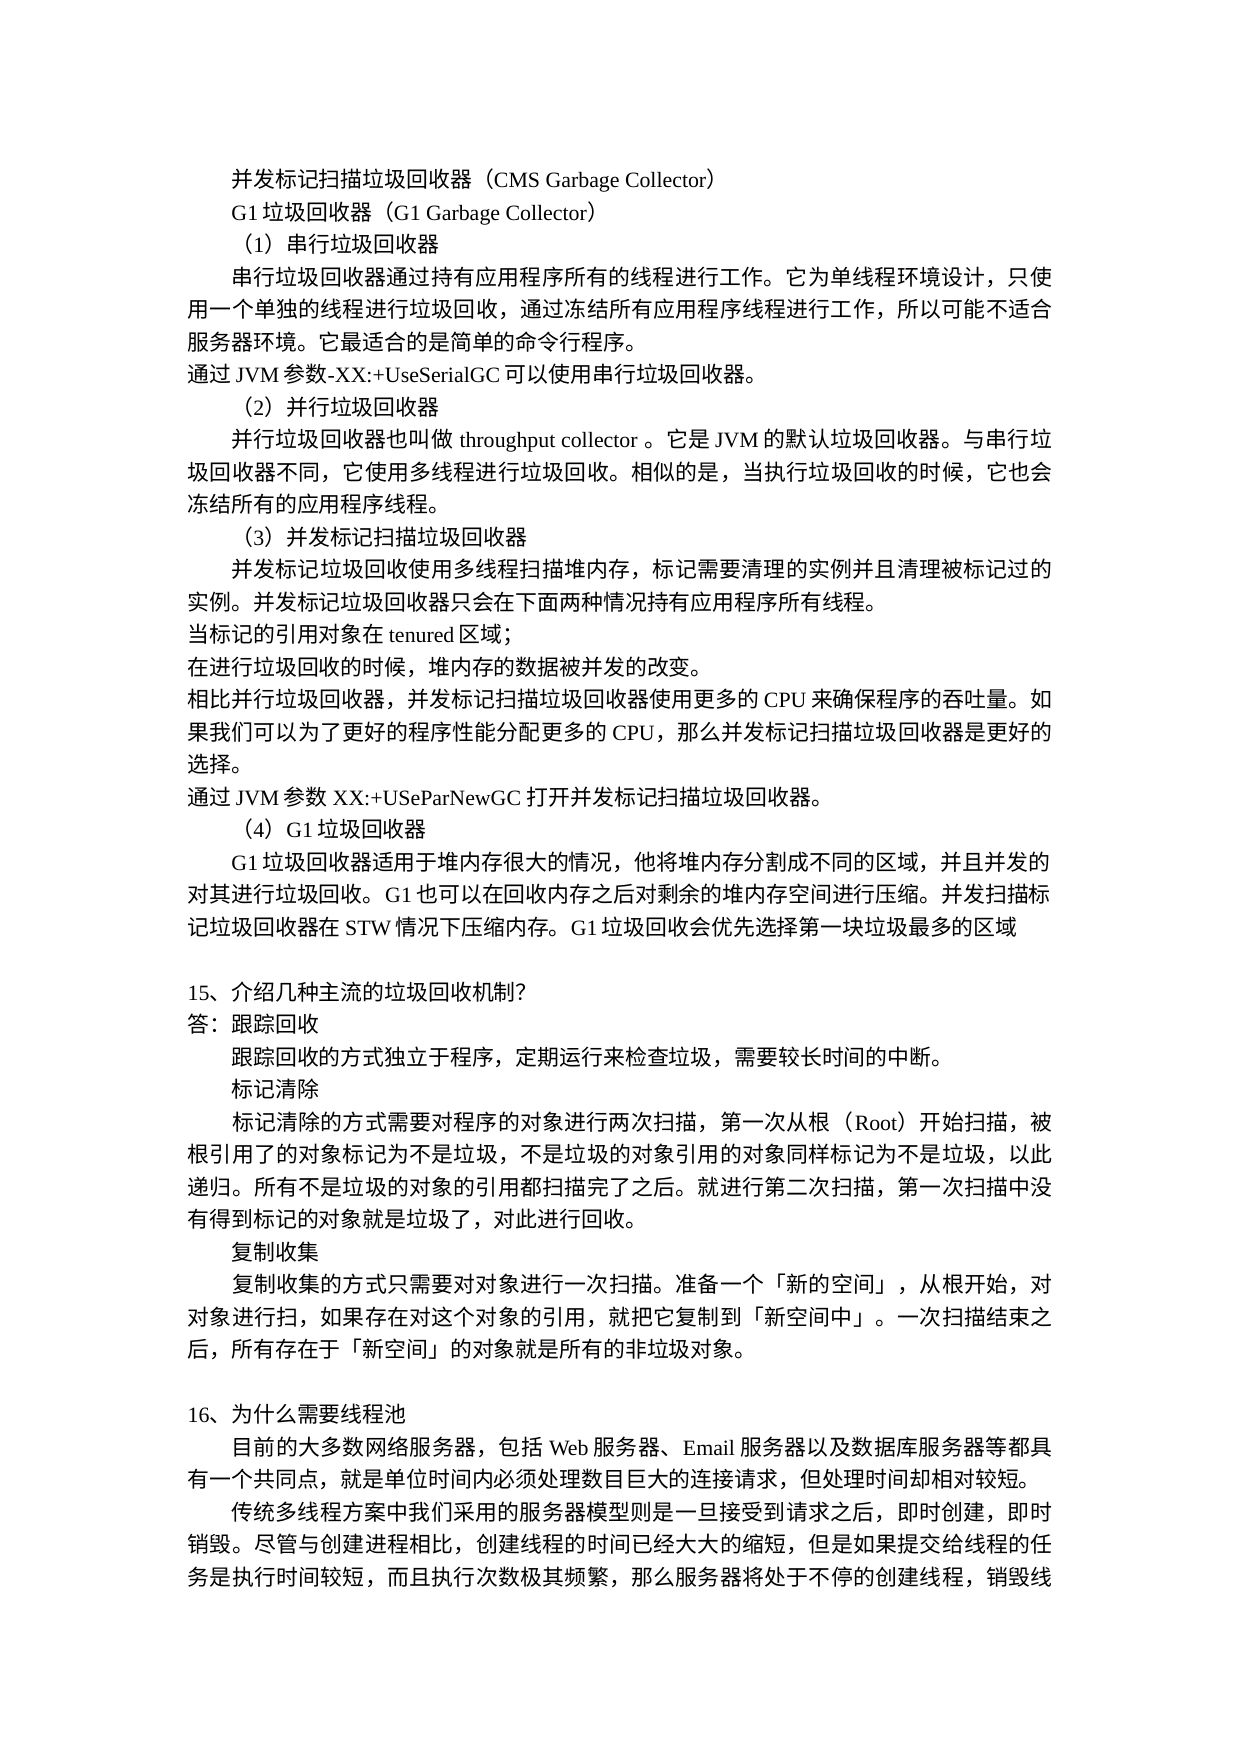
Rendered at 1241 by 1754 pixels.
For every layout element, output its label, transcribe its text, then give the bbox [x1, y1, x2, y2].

text 并发标记垃圾回收使用多线程扫描堆内存，标记需要清理的实例并且清理被标记过的实例。并发标记垃圾回收器只会在下面两种情况持有应用程序所有线程。 [187, 552, 1053, 617]
text 在进行垃圾回收的时候，堆内存的数据被并发的改变。 [187, 649, 1053, 682]
text 相比并行垃圾回收器，并发标记扫描垃圾回收器使用更多的CPU来确保程序的吞吐量。如果我们可以为了更好的程序性能分配更多的CPU，那么并发标记扫描垃圾回收器是更好的选择。 [187, 682, 1053, 779]
text （1）串行垃圾回收器 [187, 227, 1053, 259]
text 通过JVM参数-XX:+UseSerialGC可以使用串行垃圾回收器。 [187, 357, 1053, 389]
text 16、为什么需要线程池 [187, 1397, 1053, 1429]
text 目前的大多数网络服务器，包括Web服务器、Email服务器以及数据库服务器等都具有一个共同点，就是单位时间内必须处理数目巨大的连接请求，但处理时间却相对较短。 [187, 1429, 1053, 1494]
text G1垃圾回收器适用于堆内存很大的情况，他将堆内存分割成不同的区域，并且并发的对其进行垃圾回收。G1也可以在回收内存之后对剩余的堆内存空间进行压缩。并发扫描标记垃圾回收器在STW情况下压缩内存。G1垃圾回收会优先选择第一块垃圾最多的区域 [187, 844, 1053, 942]
text 串行垃圾回收器通过持有应用程序所有的线程进行工作。它为单线程环境设计，只使用一个单独的线程进行垃圾回收，通过冻结所有应用程序线程进行工作，所以可能不适合服务器环境。它最适合的是简单的命令行程序。 [187, 259, 1053, 357]
text 15、介绍几种主流的垃圾回收机制？ [187, 974, 1053, 1007]
text （4）G1垃圾回收器 [187, 812, 1053, 844]
text （2）并行垃圾回收器 [187, 389, 1053, 422]
text 并行垃圾回收器也叫做 throughput collector 。它是JVM的默认垃圾回收器。与串行垃圾回收器不同，它使用多线程进行垃圾回收。相似的是，当执行垃圾回收的时候，它也会冻结所有的应用程序线程。 [187, 422, 1053, 519]
text 当标记的引用对象在tenured区域； [187, 617, 1053, 649]
text 并发标记扫描垃圾回收器（CMS Garbage Collector） [187, 162, 1053, 194]
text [187, 1494, 1053, 1592]
text 答：跟踪回收 跟踪回收的方式独立于程序，定期运行来检查垃圾，需要较长时间的中断。 标记清除 标记清除的方式需要对程序的对象进行两次扫描，第一次从根（Root）开始扫描，被根引用了的对象标记为不是垃圾，不是垃圾的对象引用的对象同样标记为不是垃圾，以此递归。所有不是垃圾的对象的引用都扫描完了之后。就进行第二次扫描，第一次扫描中没有得到标记的对象就是垃圾了，对此进行回收。 复制收集 复制收集的方式只需要对对象进行一次扫描。准备一个「新的空间」，从根开始，对对象进行扫，如果存在对这个对象的引用，就把它复制到「新空间中」。一次扫描结束之后，所有存在于「新空间」的对象就是所有的非垃圾对象。 [187, 1007, 1053, 1364]
text 通过JVM参数 XX:+USeParNewGC 打开并发标记扫描垃圾回收器。 [187, 779, 1053, 812]
text G1垃圾回收器（G1 Garbage Collector） [187, 194, 1053, 227]
text （3）并发标记扫描垃圾回收器 [187, 519, 1053, 552]
